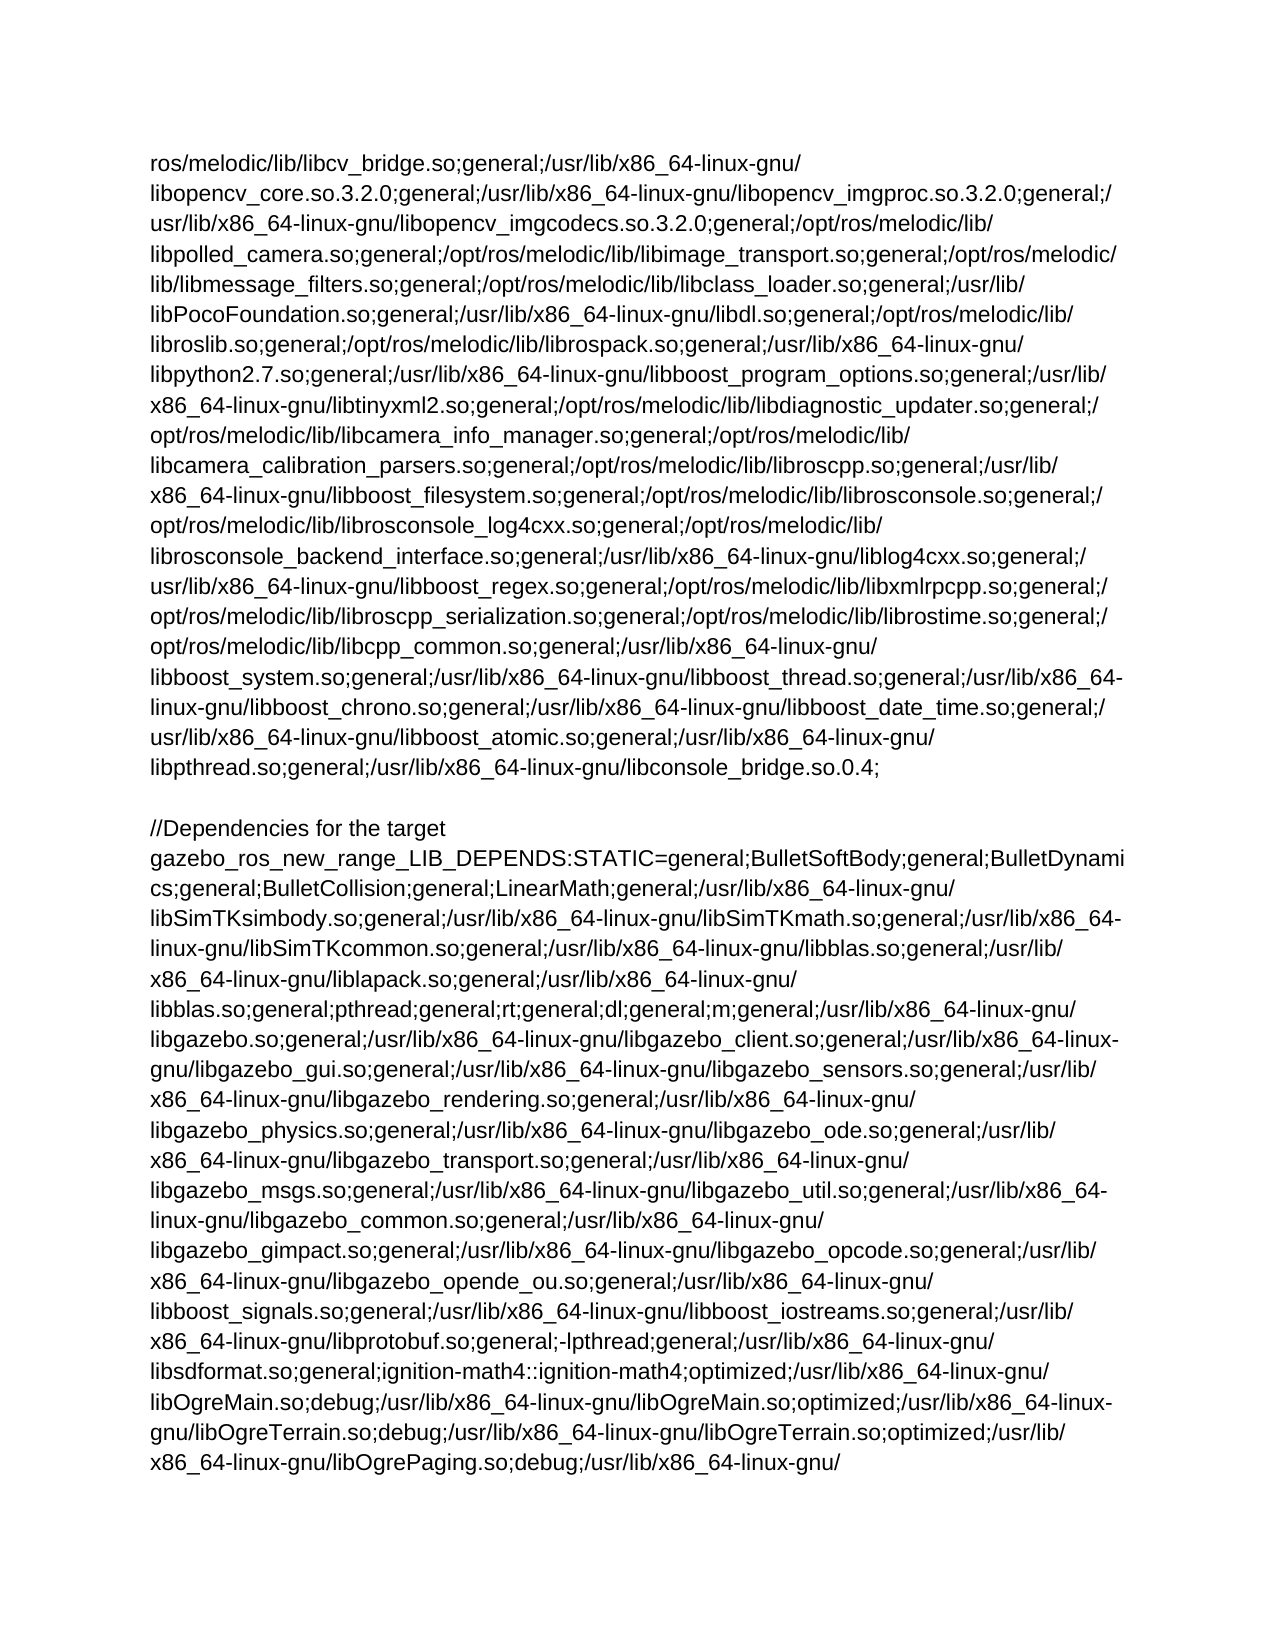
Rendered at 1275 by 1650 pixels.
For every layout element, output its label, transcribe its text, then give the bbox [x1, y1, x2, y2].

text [150, 150, 1125, 781]
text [150, 845, 1125, 1475]
text //Dependencies for the target [150, 814, 1125, 841]
